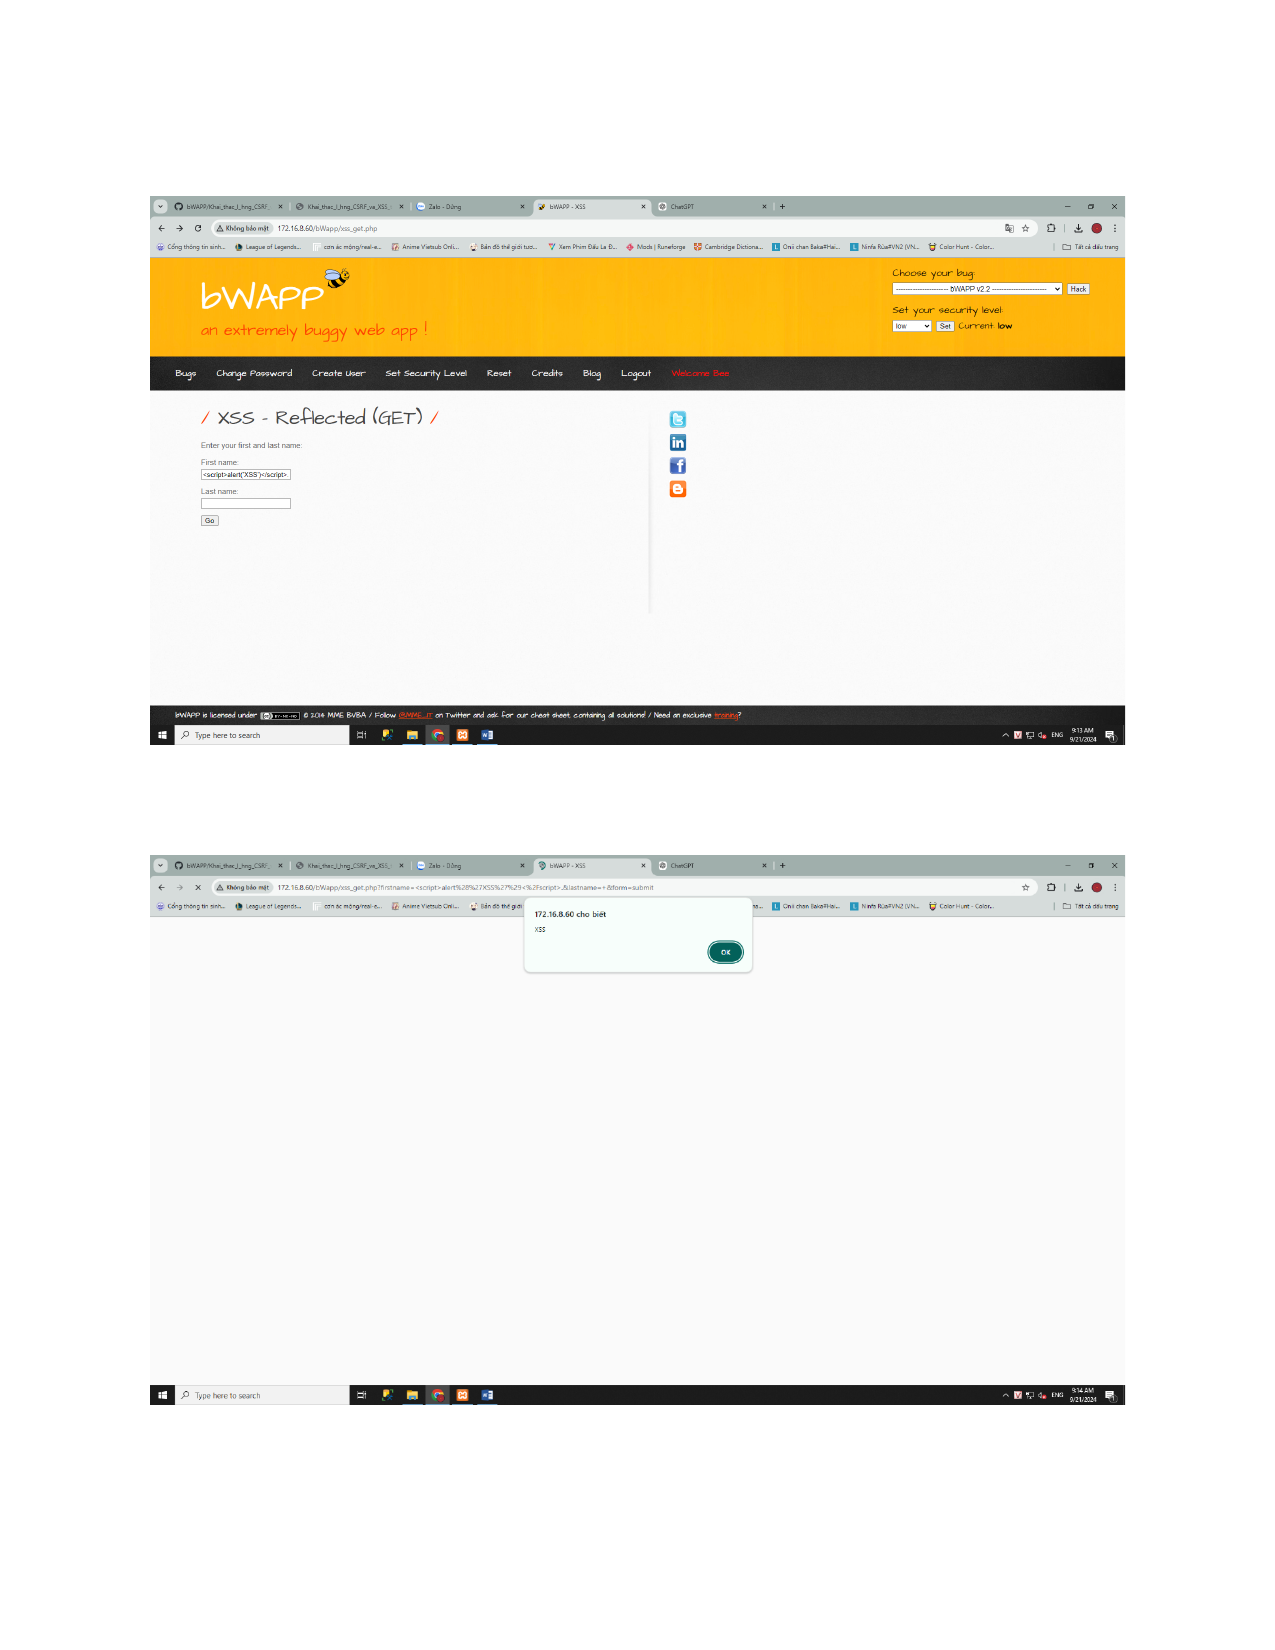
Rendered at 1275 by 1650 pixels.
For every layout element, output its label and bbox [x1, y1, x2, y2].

picture [150, 196, 1125, 745]
picture [150, 855, 1125, 1405]
